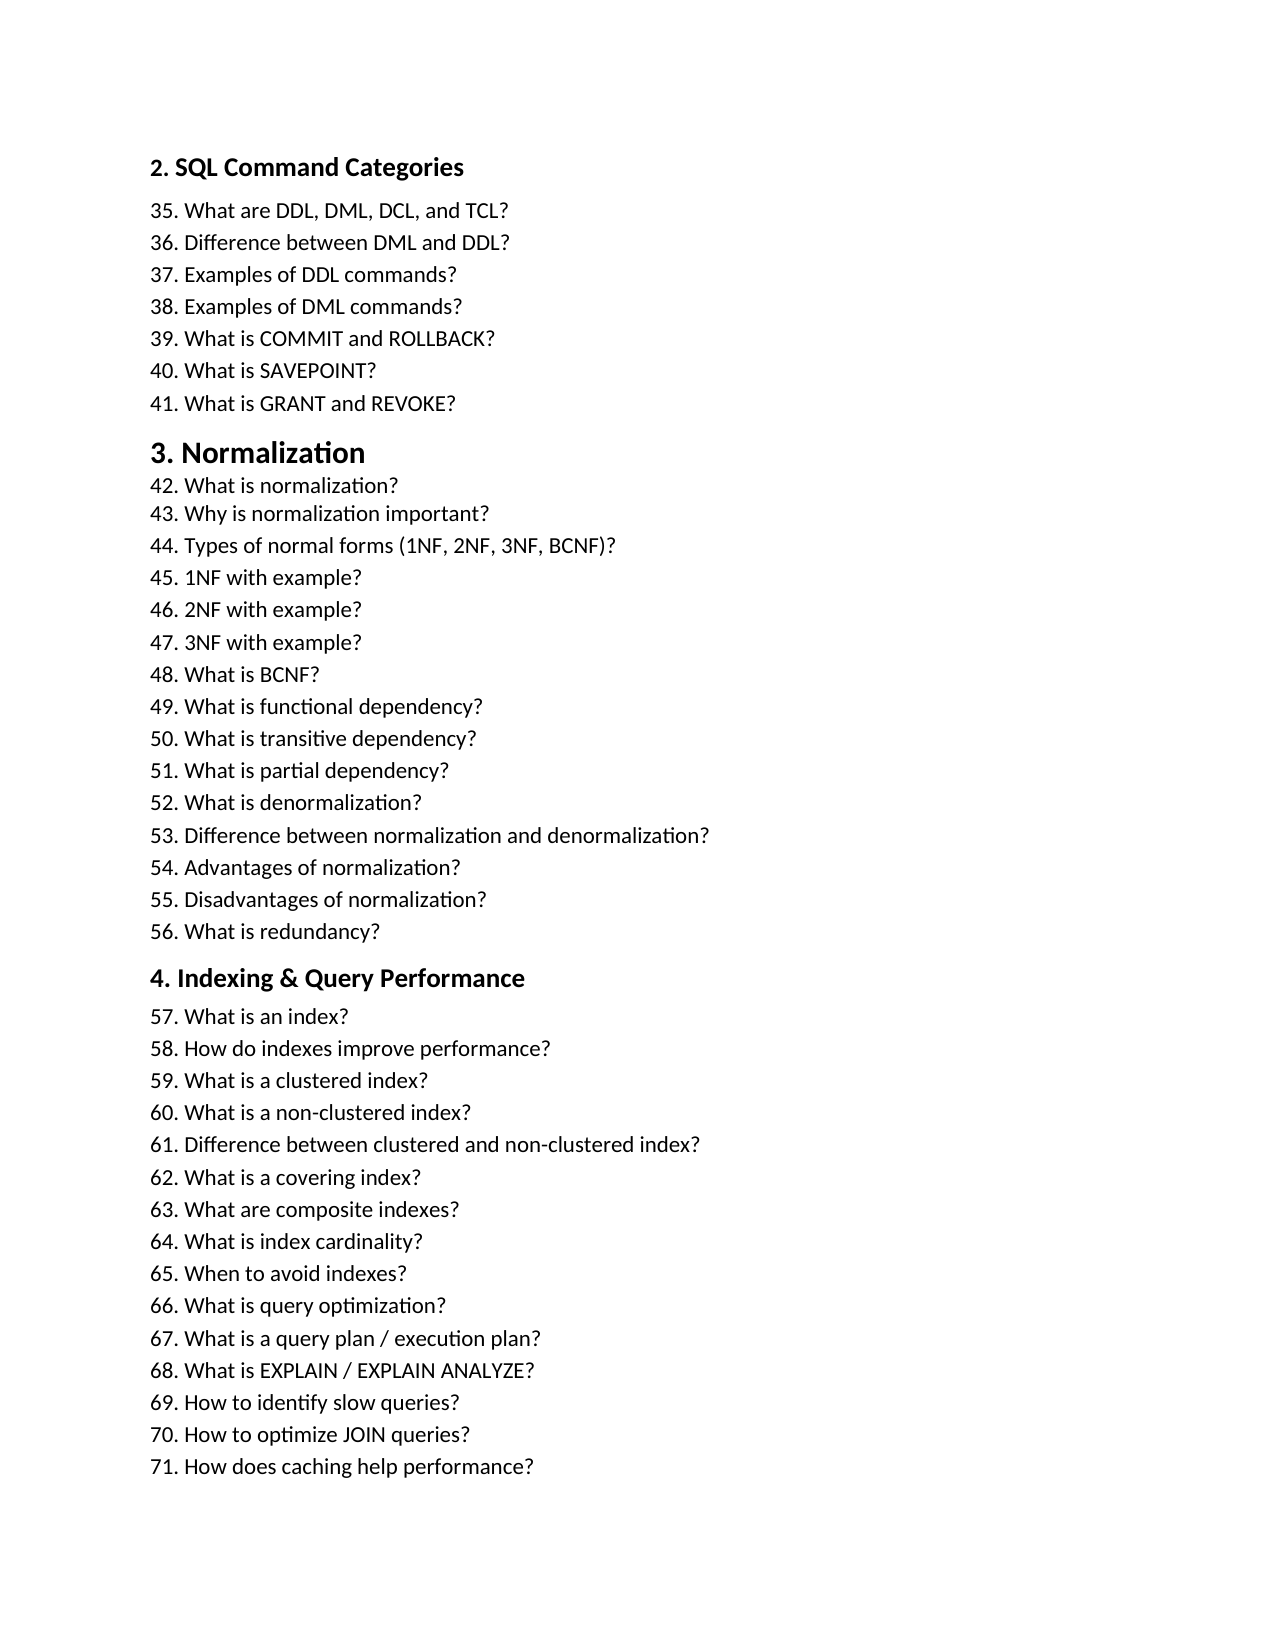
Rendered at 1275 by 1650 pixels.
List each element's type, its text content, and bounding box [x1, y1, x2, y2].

text 63. What are composite indexes? [150, 1195, 1125, 1223]
text 3. Normalization [150, 433, 1125, 471]
text 49. What is functional dependency? [150, 692, 1125, 720]
text 65. When to avoid indexes? [150, 1259, 1125, 1287]
text 35. What are DDL, DML, DCL, and TCL? [150, 196, 1125, 224]
text 54. Advantages of normalization? [150, 853, 1125, 881]
text 59. What is a clustered index? [150, 1066, 1125, 1094]
text 42. What is normalization? [150, 471, 1125, 499]
text 44. Types of normal forms (1NF, 2NF, 3NF, BCNF)? [150, 531, 1125, 559]
text 47. 3NF with example? [150, 628, 1125, 656]
text 45. 1NF with example? [150, 563, 1125, 591]
text 62. What is a covering index? [150, 1163, 1125, 1191]
text 51. What is partial dependency? [150, 756, 1125, 784]
text 67. What is a query plan / execution plan? [150, 1324, 1125, 1352]
text 70. How to optimize JOIN queries? [150, 1420, 1125, 1448]
text 71. How does caching help performance? [150, 1452, 1125, 1480]
text 48. What is BCNF? [150, 660, 1125, 688]
text 40. What is SAVEPOINT? [150, 357, 1125, 385]
text 37. Examples of DDL commands? [150, 260, 1125, 288]
text 69. How to identify slow queries? [150, 1388, 1125, 1416]
text 61. Difference between clustered and non-clustered index? [150, 1131, 1125, 1158]
text 60. What is a non-clustered index? [150, 1098, 1125, 1126]
text 4. Indexing & Query Performance [150, 961, 1125, 994]
text 66. What is query optimization? [150, 1291, 1125, 1319]
text 55. Disadvantages of normalization? [150, 885, 1125, 913]
text 64. What is index cardinality? [150, 1227, 1125, 1255]
text 68. What is EXPLAIN / EXPLAIN ANALYZE? [150, 1356, 1125, 1384]
text 50. What is transitive dependency? [150, 724, 1125, 752]
text 56. What is redundancy? [150, 917, 1125, 945]
text 52. What is denormalization? [150, 788, 1125, 817]
text 57. What is an index? [150, 1002, 1125, 1030]
text 53. Difference between normalization and denormalization? [150, 821, 1125, 849]
text 41. What is GRANT and REVOKE? [150, 389, 1125, 417]
text 2. SQL Command Categories [150, 150, 1125, 183]
text 38. Examples of DML commands? [150, 292, 1125, 320]
text 43. Why is normalization important? [150, 499, 1125, 527]
text 39. What is COMMIT and ROLLBACK? [150, 324, 1125, 352]
text 36. Difference between DML and DDL? [150, 228, 1125, 256]
text 58. How do indexes improve performance? [150, 1034, 1125, 1062]
text 46. 2NF with example? [150, 595, 1125, 623]
